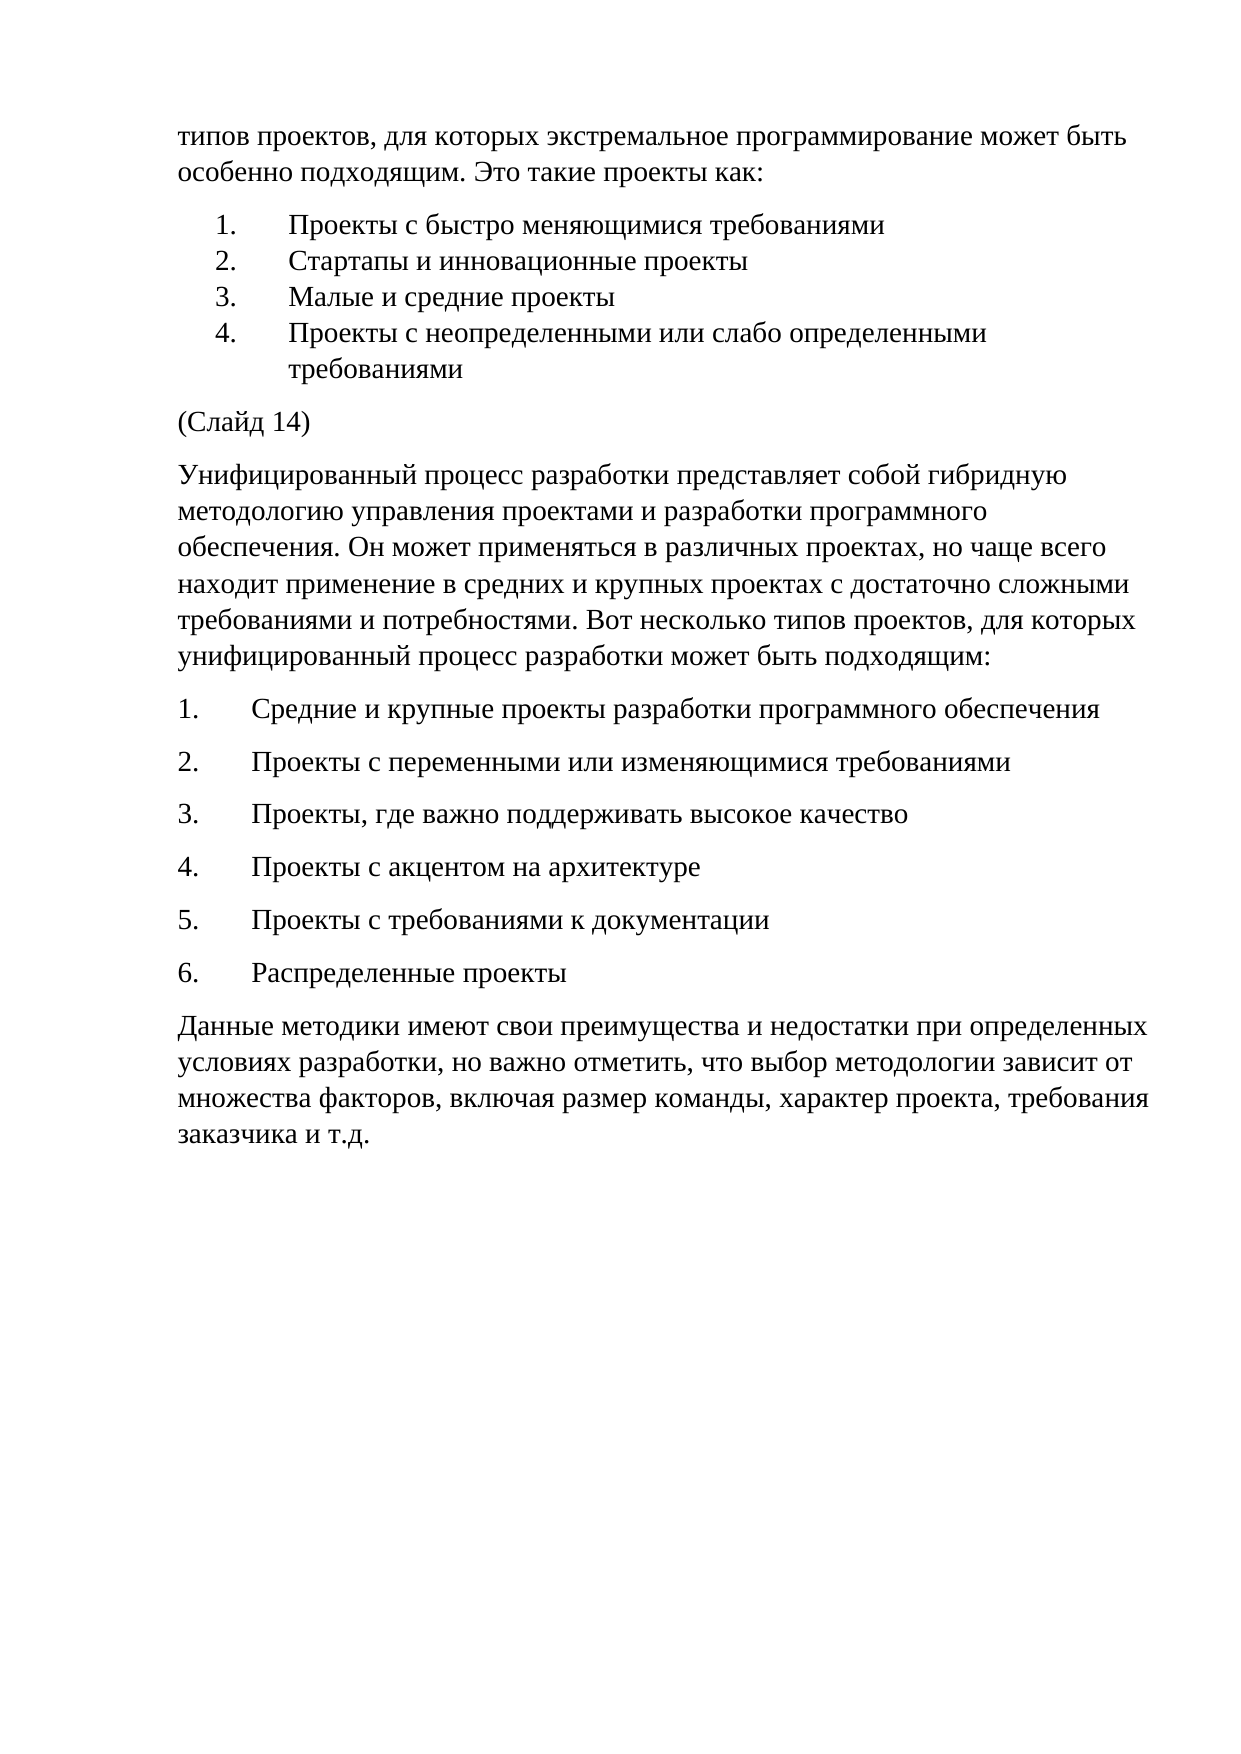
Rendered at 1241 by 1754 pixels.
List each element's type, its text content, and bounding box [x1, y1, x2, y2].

text 5. Проекты с требованиями к документации [177, 902, 1152, 936]
list Малые и средние проекты [215, 279, 1152, 313]
text Данные методики имеют свои преимущества и недостатки при определенных условиях разработки, но важно отметить, что выбор методологии зависит от множества факторов, включая размер команды, характер проекта, требования заказчика и т.д. [177, 1008, 1152, 1150]
list Проекты с быстро меняющимися требованиями [215, 207, 1152, 241]
text (Слайд 14) [177, 404, 1152, 438]
text 3. Проекты, где важно поддерживать высокое качество [177, 796, 1152, 830]
text 6. Распределенные проекты [177, 955, 1152, 988]
list Стартапы и инновационные проекты [215, 243, 1152, 277]
text Унифицированный процесс разработки представляет собой гибридную методологию управления проектами и разработки программного обеспечения. Он может применяться в различных проектах, но чаще всего находит применение в средних и крупных проектах с достаточно сложными требованиями и потребностями. Вот несколько типов проектов, для которых унифицированный процесс разработки может быть подходящим: [177, 457, 1152, 672]
text 4. Проекты с акцентом на архитектуре [177, 849, 1152, 883]
list Проекты с неопределенными или слабо определенными требованиями [215, 316, 1152, 385]
text 1. Средние и крупные проекты разработки программного обеспечения [177, 691, 1152, 724]
text 2. Проекты с переменными или изменяющимися требованиями [177, 744, 1152, 777]
